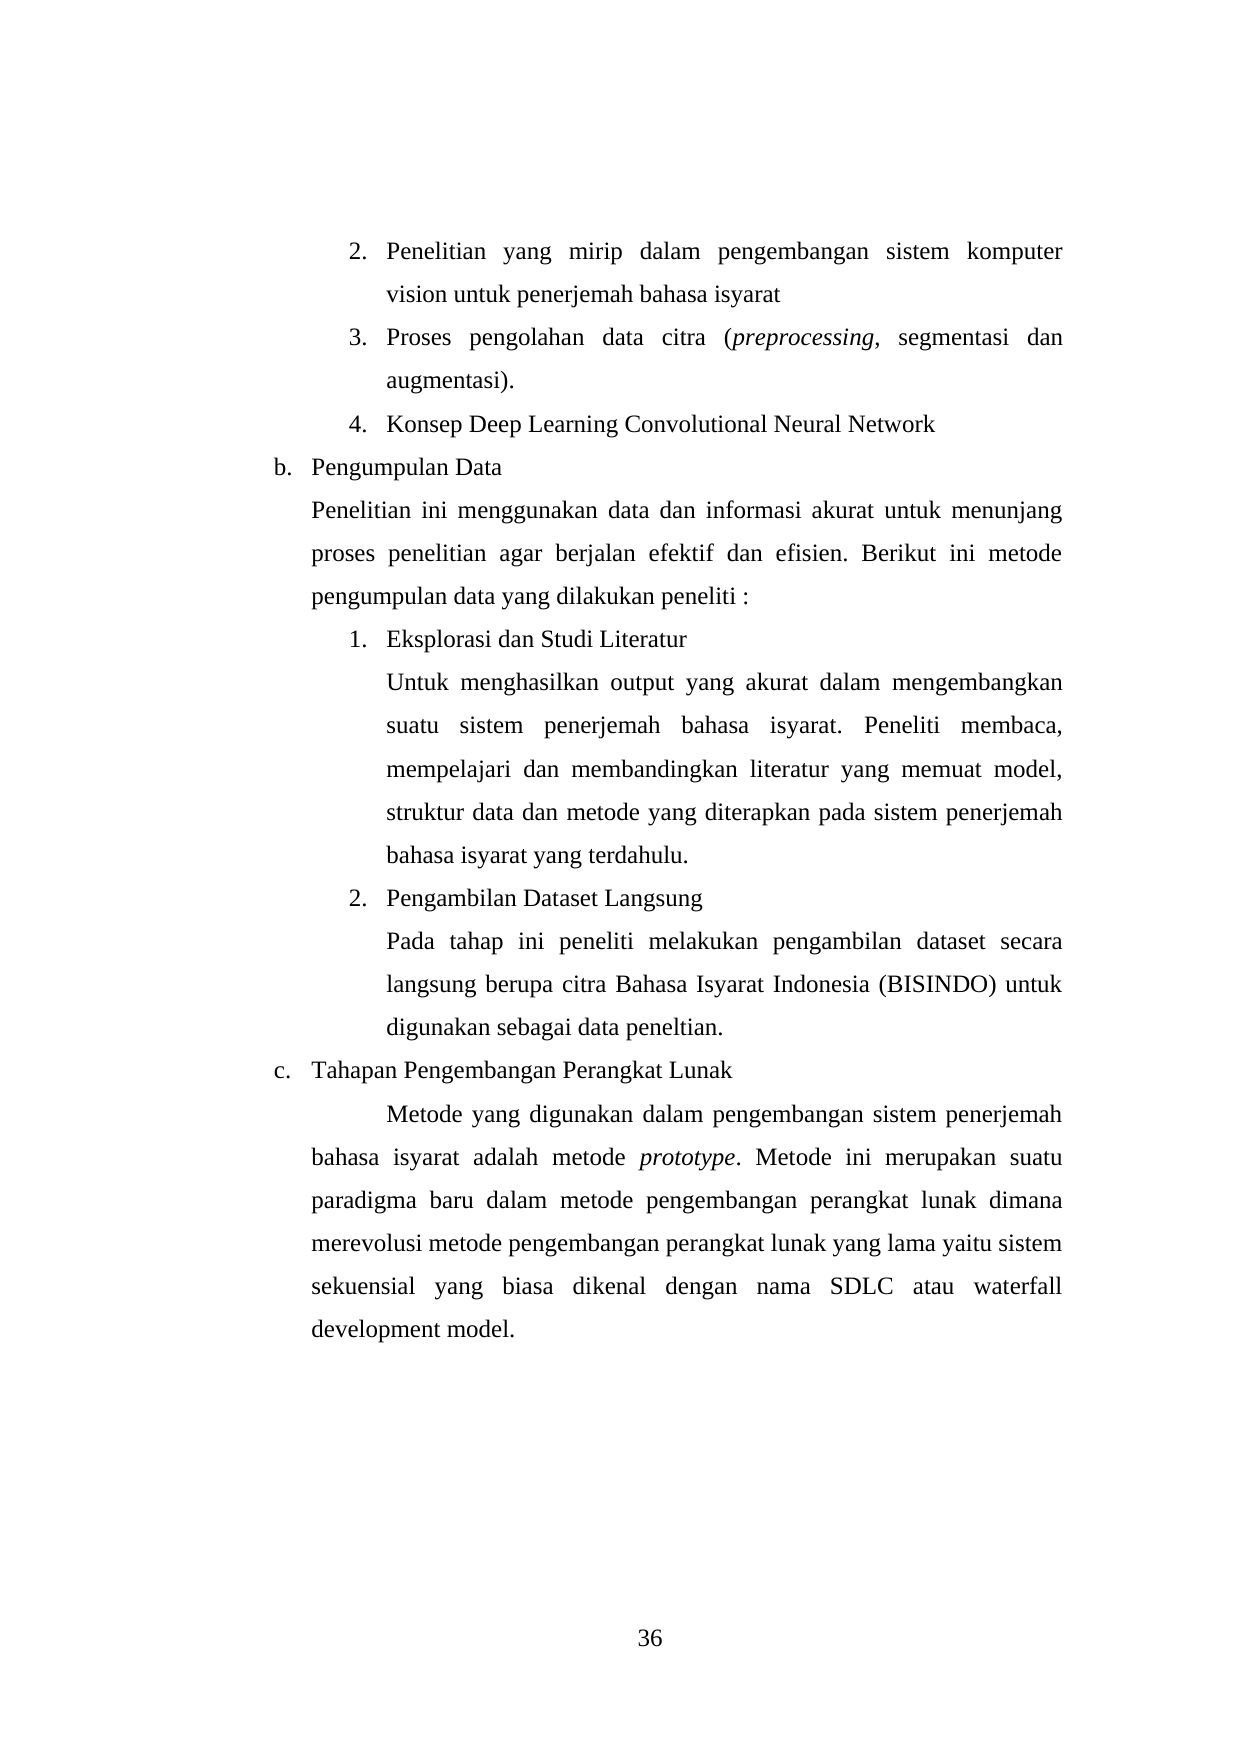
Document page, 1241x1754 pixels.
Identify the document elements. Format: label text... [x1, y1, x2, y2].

list Proses pengolahan data citra (preprocessing, segmentasi dan augmentasi). [349, 322, 1063, 394]
list Pengumpulan Data [274, 452, 1063, 481]
list Konsep Deep Learning Convolutional Neural Network [349, 409, 1063, 437]
list Untuk menghasilkan output yang akurat dalam mengembangkan suatu sistem penerjemah bahasa isyarat. Peneliti membaca, mempelajari dan membandingkan literatur yang memuat model, struktur data dan metode yang diterapkan pada sistem penerjemah bahasa isyarat yang terdahulu. [386, 667, 1063, 869]
list Pengambilan Dataset Langsung [349, 883, 1063, 912]
list Eksplorasi dan Studi Literatur [349, 624, 1063, 653]
list Tahapan Pengembangan Perangkat Lunak [274, 1056, 1063, 1084]
list Pada tahap ini peneliti melakukan pengambilan dataset secara langsung berupa citra Bahasa Isyarat Indonesia (BISINDO) untuk digunakan sebagai data peneltian. [386, 926, 1063, 1041]
list Metode yang digunakan dalam pengembangan sistem penerjemah bahasa isyarat adalah metode prototype. Metode ini merupakan suatu paradigma baru dalam metode pengembangan perangkat lunak dimana merevolusi metode pengembangan perangkat lunak yang lama yaitu sistem sekuensial yang biasa dikenal dengan nama SDLC atau waterfall development model. [311, 1099, 1063, 1343]
list Penelitian ini menggunakan data dan informasi akurat untuk menunjang proses penelitian agar berjalan efektif dan efisien. Berikut ini metode pengumpulan data yang dilakukan peneliti : [311, 495, 1063, 610]
list Penelitian yang mirip dalam pengembangan sistem komputer vision untuk penerjemah bahasa isyarat [349, 236, 1063, 308]
